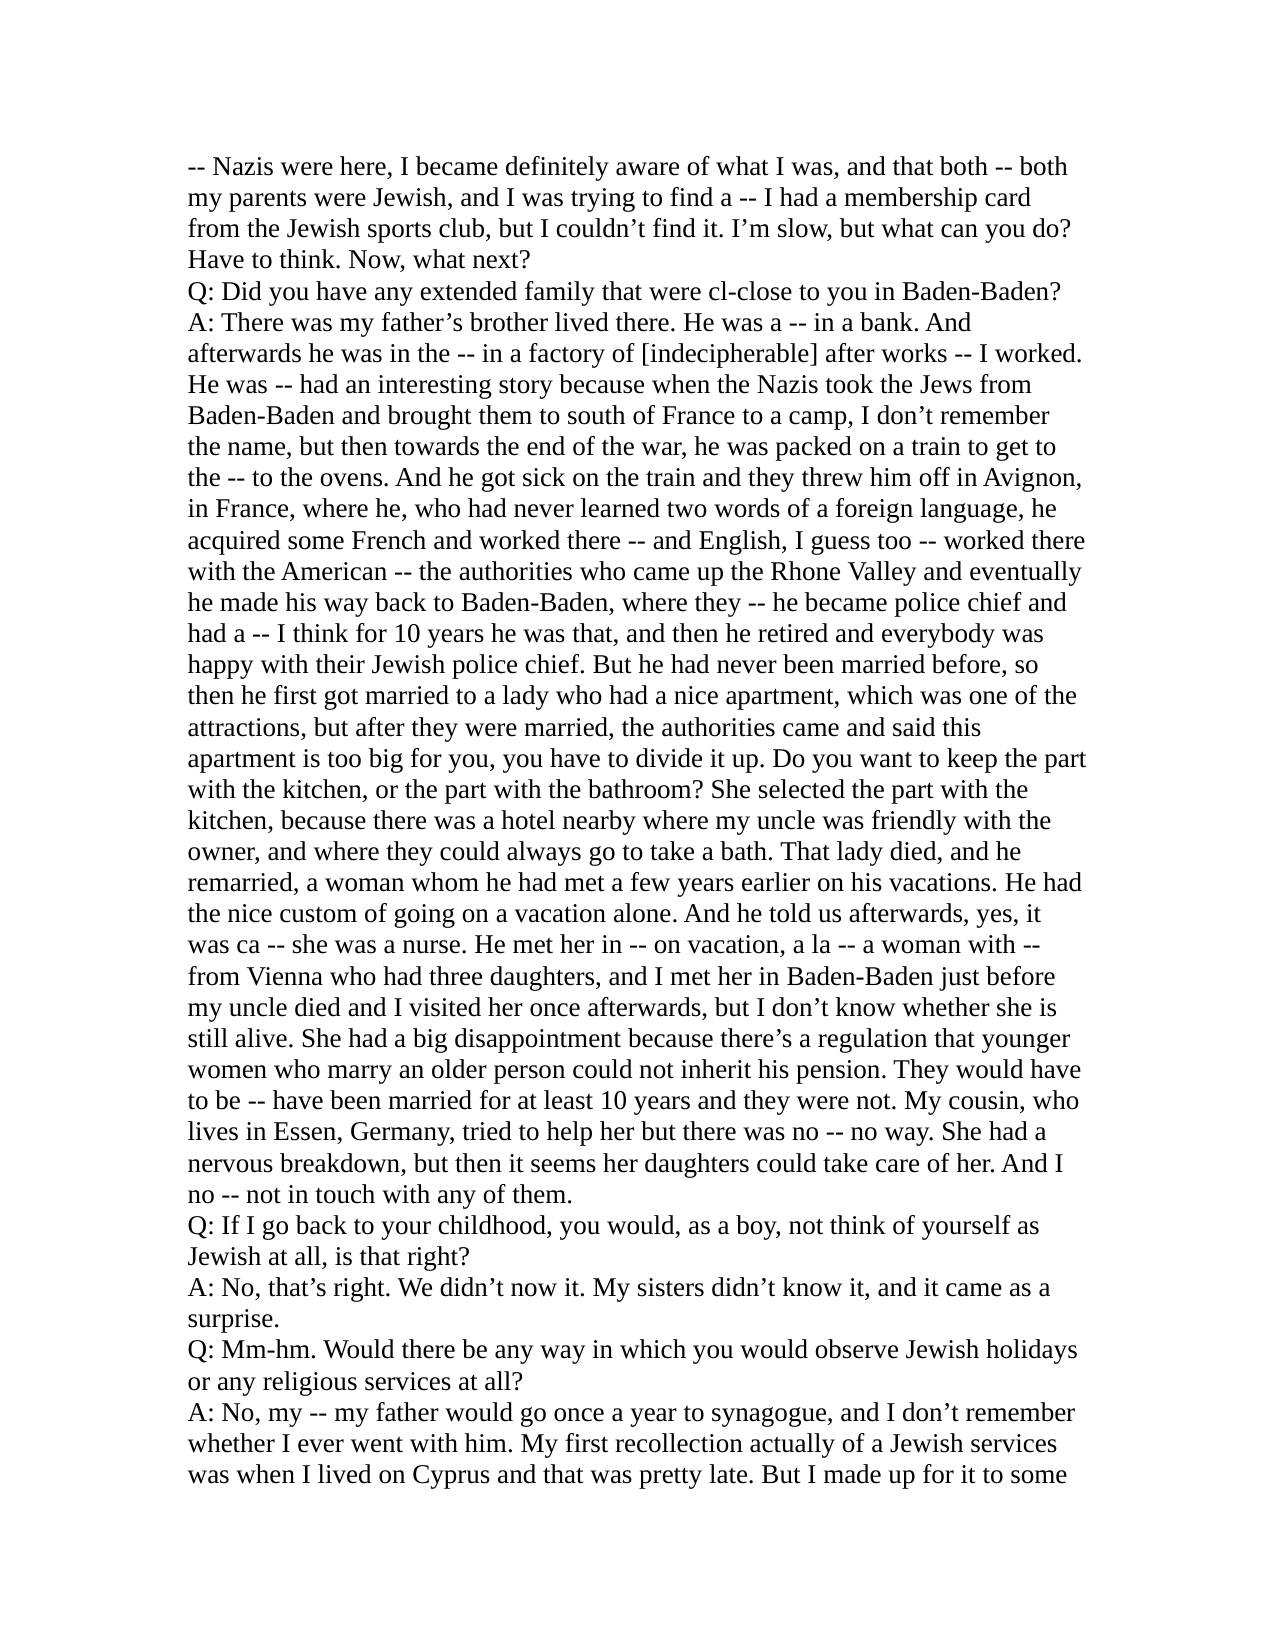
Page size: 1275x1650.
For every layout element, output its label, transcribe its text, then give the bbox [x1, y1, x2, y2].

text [187, 1427, 1087, 1489]
text Q: Mm-hm. Would there be any way in which you would observe Jewish holidays or any religious services at all? [187, 1365, 1087, 1427]
text Q: If I go back to your childhood, you would, as a boy, not think of yourself as Jewish at all, is that right? [187, 1240, 1087, 1302]
text A: There was my father’s brother lived there. He was a -- in a bank. And afterwards he was in the -- in a factory of [indecipherable] after works -- I worked. He was -- had an interesting story because when the Nazis took the Jews from Baden-Baden and brought them to south of France to a camp, I don’t remember the name, but then towards the end of the war, he was packed on a train to get to the -- to the ovens. And he got sick on the train and they threw him off in Avignon, in France, where he, who had never learned two words of a foreign language, he acquired some French and worked there -- and English, I guess too -- worked there with the American -- the authorities who came up the Rhone Valley and eventually he made his way back to Baden-Baden, where they -- he became police chief and had a -- I think for 10 years he was that, and then he retired and everybody was happy with their Jewish police chief. But he had never been married before, so then he first got married to a lady who had a nice apartment, which was one of the attractions, but after they were married, the authorities came and said this apartment is too big for you, you have to divide it up. Do you want to keep the part with the kitchen, or the part with the bathroom? She selected the part with the kitchen, because there was a hotel nearby where my uncle was friendly with the owner, and where they could always go to take a bath. That lady died, and he remarried, a woman whom he had met a few years earlier on his vacations. He had the nice custom of going on a vacation alone. And he told us afterwards, yes, it was ca -- she was a nurse. He met her in -- on vacation, a la -- a woman with -- from Vienna who had three daughters, and I met her in Baden-Baden just before my uncle died and I visited her once afterwards, but I don’t know whether she is still alive. She had a big disappointment because there’s a regulation that younger women who marry an older person could not inherit his pension. They would have to be -- have been married for at least 10 years and they were not. My cousin, who lives in Essen, Germany, tried to help her but there was no -- no way. She had a nervous breakdown, but then it seems her daughters could take care of her. And I no -- not in touch with any of them. [187, 337, 1087, 1240]
text Q: Did you have any extended family that were cl-close to you in Baden-Baden? [187, 306, 1087, 337]
text A: No, that’s right. We didn’t now it. My sisters didn’t know it, and it came as a surprise. [187, 1302, 1087, 1365]
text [187, 150, 1087, 306]
